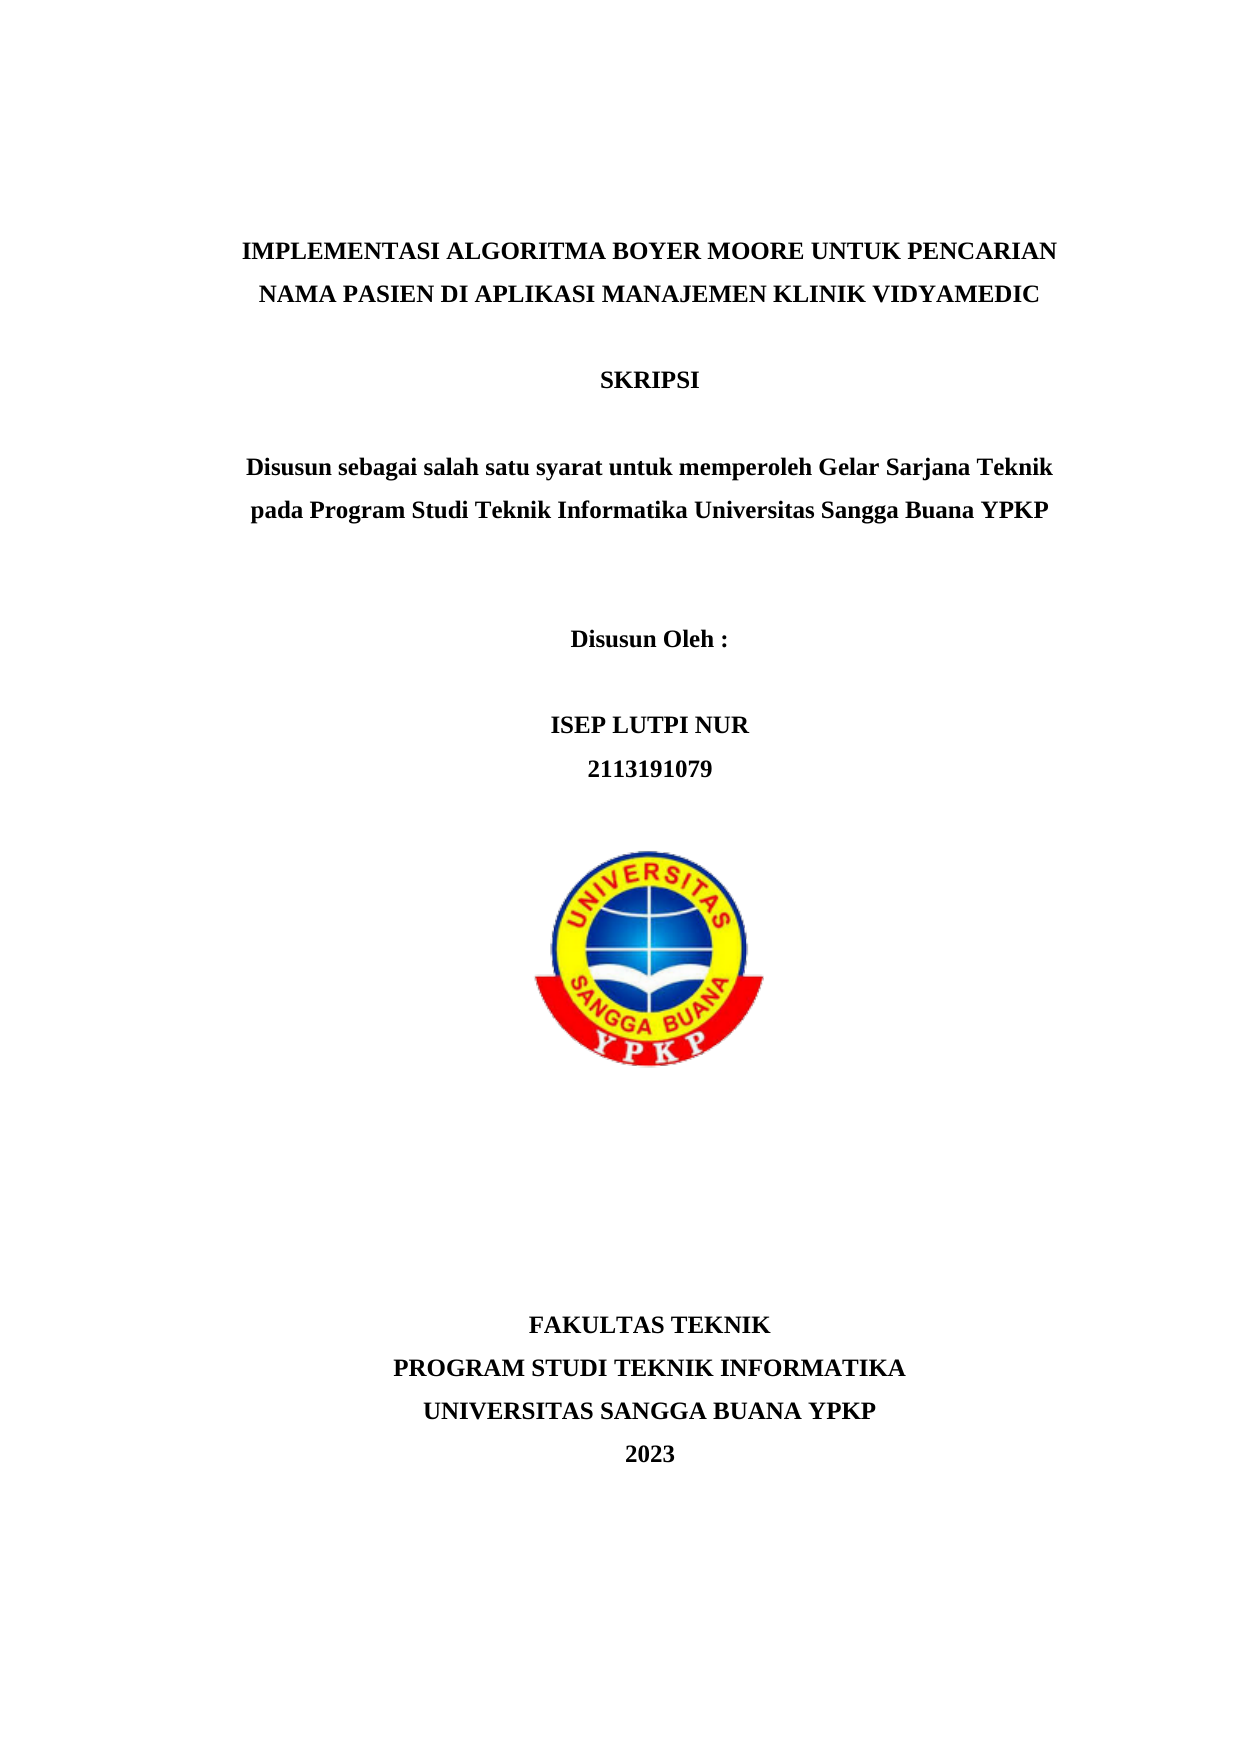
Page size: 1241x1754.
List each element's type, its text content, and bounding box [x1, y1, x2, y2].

picture [529, 840, 770, 1080]
text UNIVERSITAS SANGGA BUANA YPKP [236, 1396, 1063, 1425]
text PROGRAM STUDI TEKNIK INFORMATIKA [236, 1353, 1063, 1382]
text Disusun Oleh : [236, 624, 1063, 653]
text FAKULTAS TEKNIK [236, 1310, 1063, 1338]
text Disusun sebagai salah satu syarat untuk memperoleh Gelar Sarjana Teknik pada Program Studi Teknik Informatika Universitas Sangga Buana YPKP [236, 452, 1063, 524]
text 2113191079 [236, 754, 1063, 782]
text 2023 [236, 1439, 1063, 1468]
text ISEP LUTPI NUR [236, 711, 1063, 739]
text IMPLEMENTASI ALGORITMA BOYER MOORE UNTUK PENCARIAN NAMA PASIEN DI APLIKASI MANAJEMEN KLINIK VIDYAMEDIC [236, 236, 1063, 308]
text SKRIPSI [236, 366, 1063, 394]
